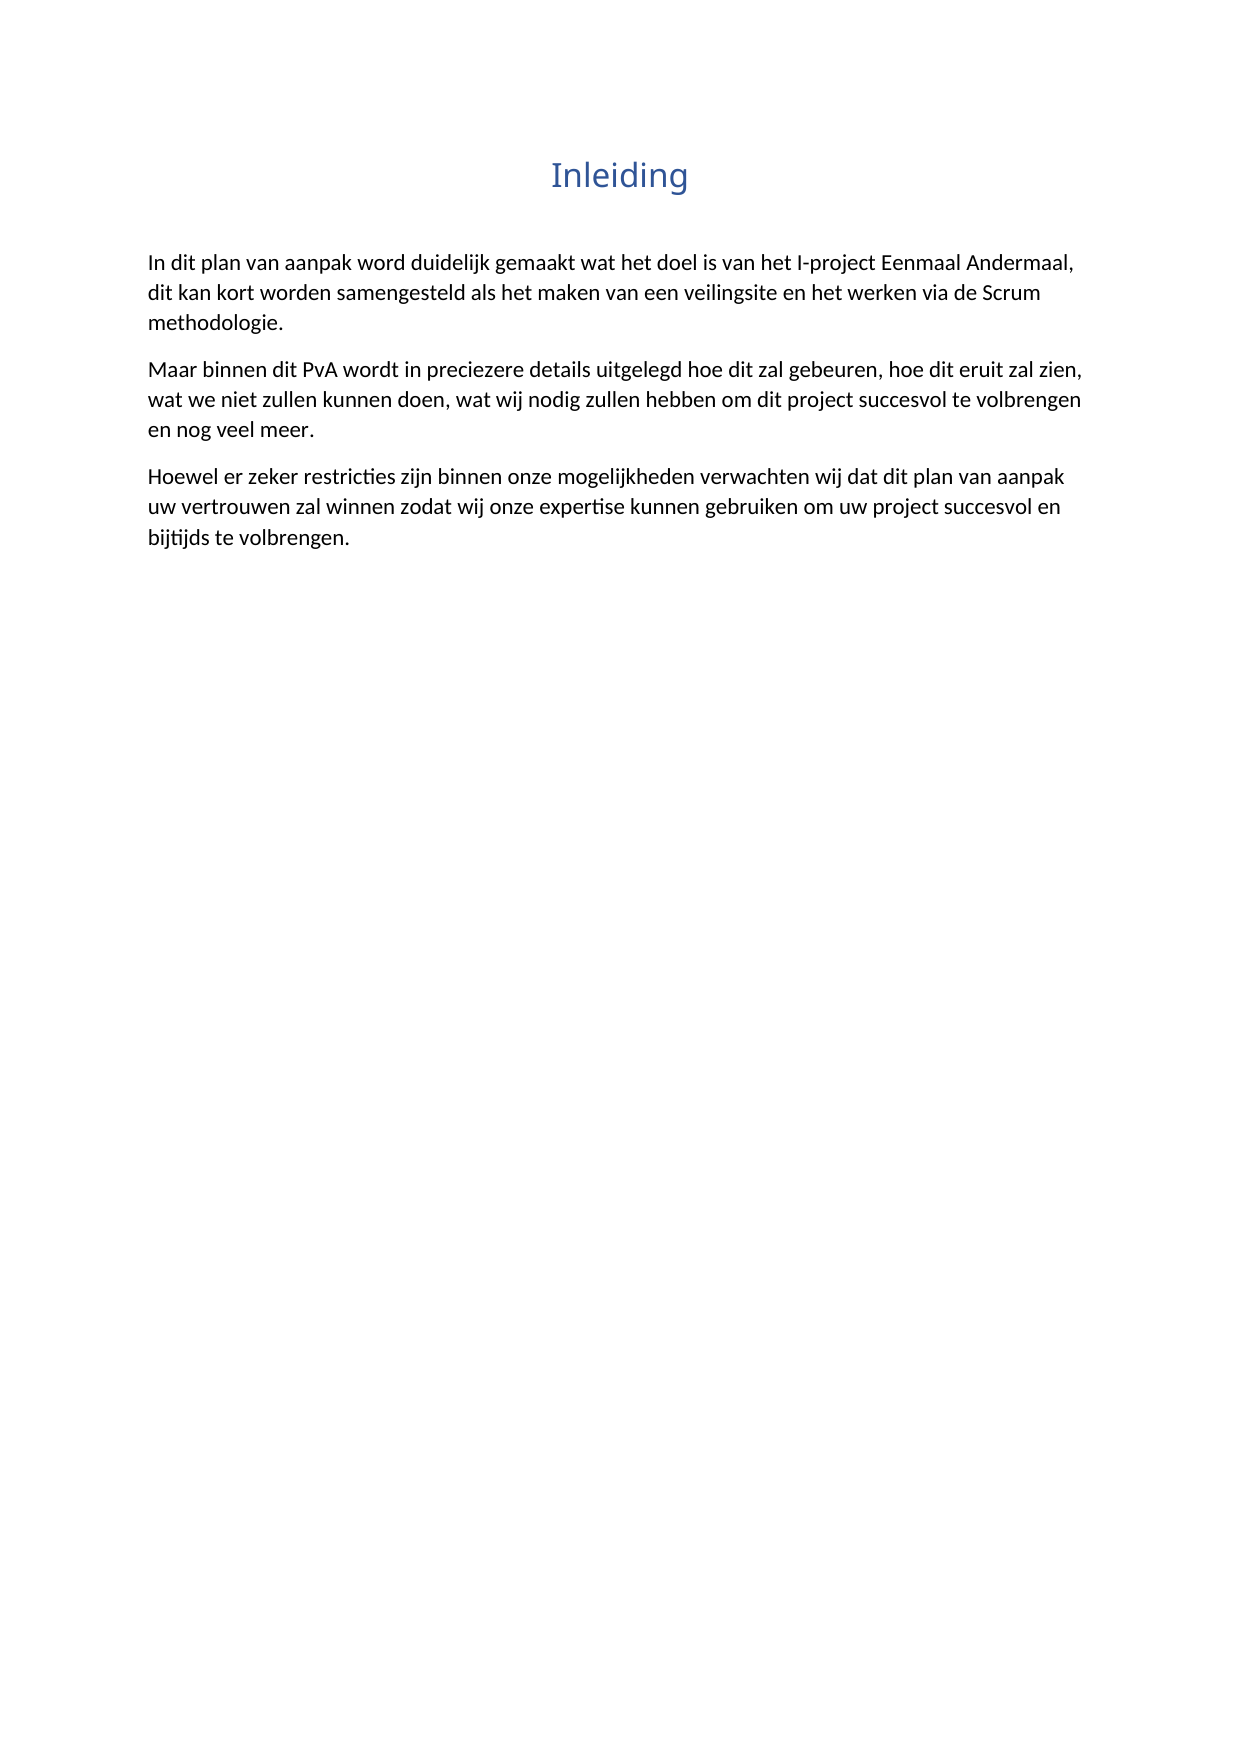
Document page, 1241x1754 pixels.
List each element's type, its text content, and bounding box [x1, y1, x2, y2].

subtitle Inleiding [148, 152, 1093, 197]
text In dit plan van aanpak word duidelijk gemaakt wat het doel is van het I-project Eenmaal Andermaal, dit kan kort worden samengesteld als het maken van een veilingsite en het werken via de Scrum methodologie. [148, 248, 1093, 336]
text Hoewel er zeker restricties zijn binnen onze mogelijkheden verwachten wij dat dit plan van aanpak uw vertrouwen zal winnen zodat wij onze expertise kunnen gebruiken om uw project succesvol en bijtijds te volbrengen. [148, 462, 1093, 551]
text Maar binnen dit PvA wordt in preciezere details uitgelegd hoe dit zal gebeuren, hoe dit eruit zal zien, wat we niet zullen kunnen doen, wat wij nodig zullen hebben om dit project succesvol te volbrengen en nog veel meer. [148, 355, 1093, 443]
